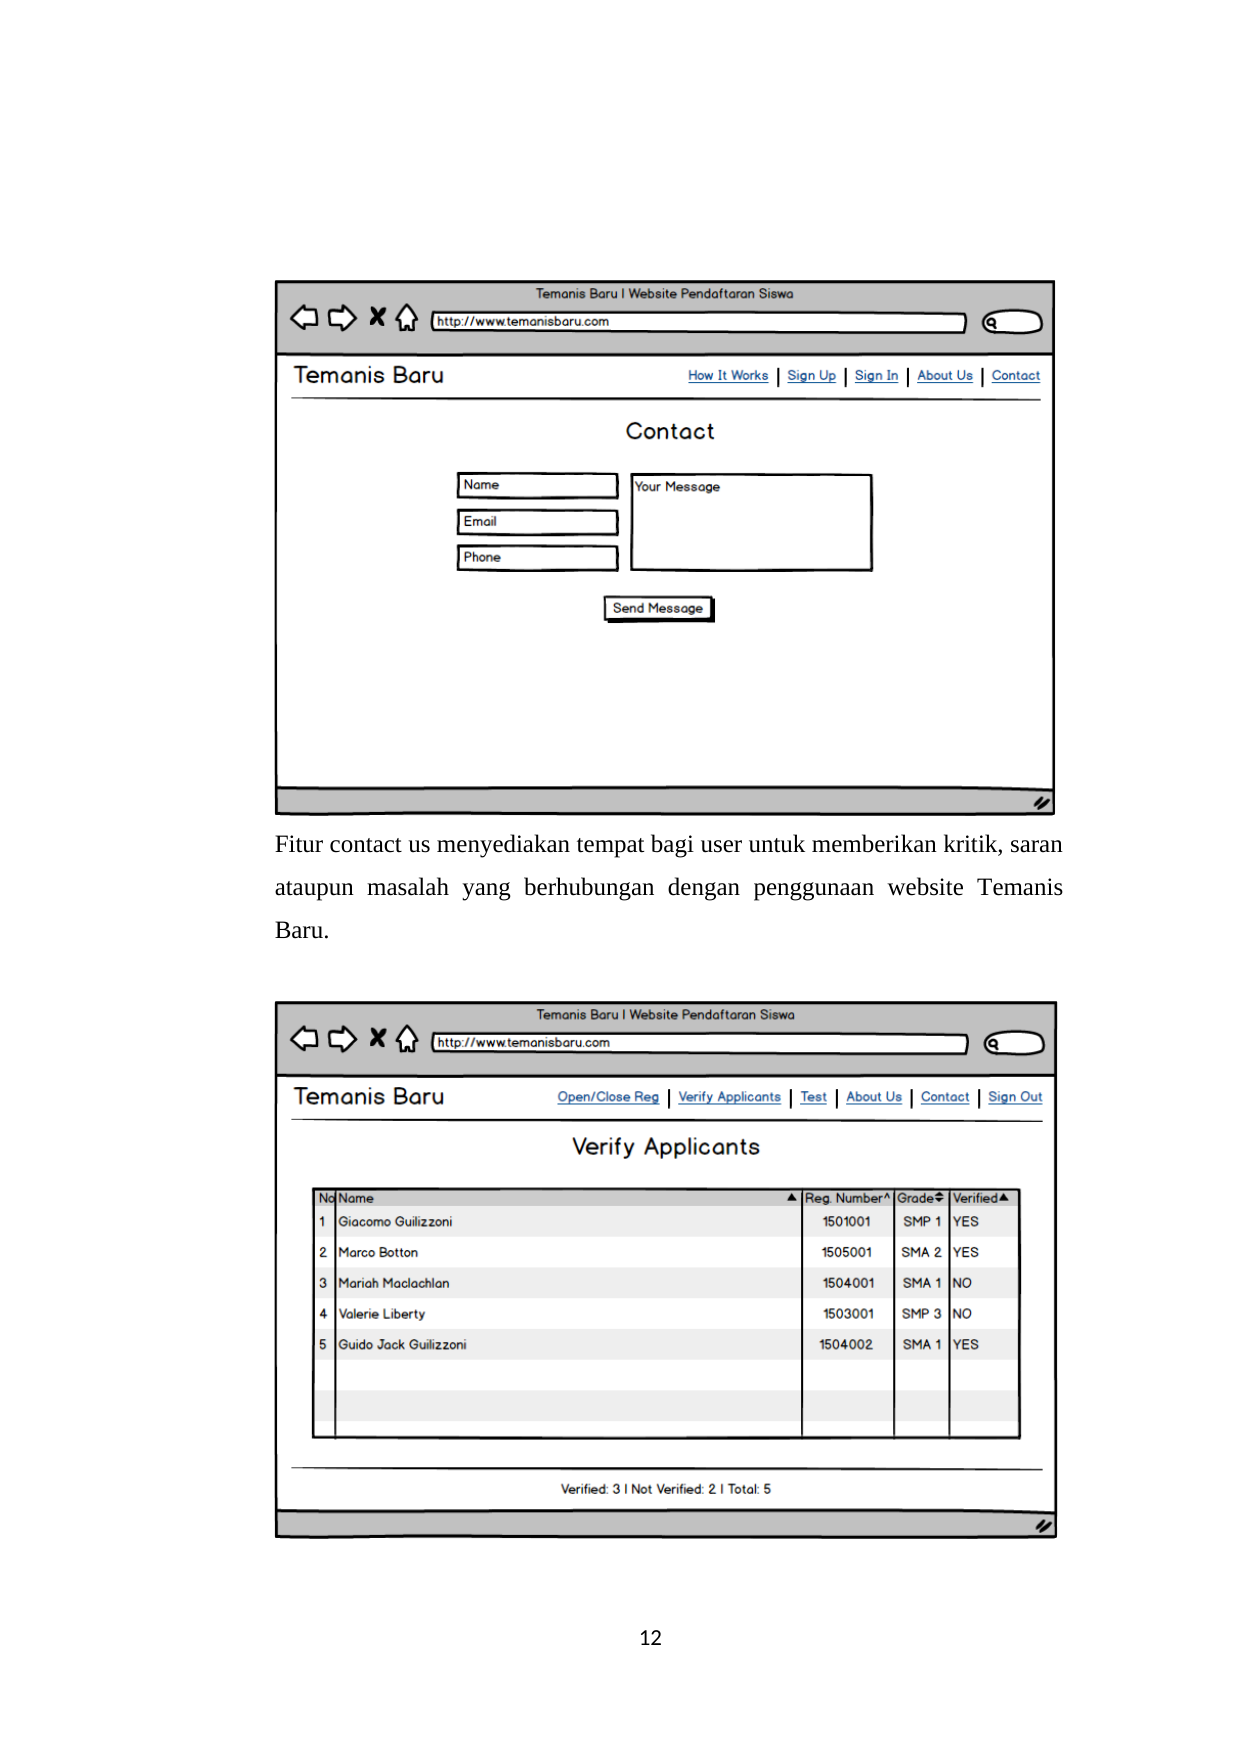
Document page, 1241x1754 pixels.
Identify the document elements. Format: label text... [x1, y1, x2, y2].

picture [274, 1001, 1058, 1539]
picture [274, 280, 1056, 816]
list Fitur contact us menyediakan tempat bagi user untuk memberikan kritik, saran ataupun masalah yang berhubungan dengan penggunaan website Temanis Baru. [274, 829, 1063, 944]
